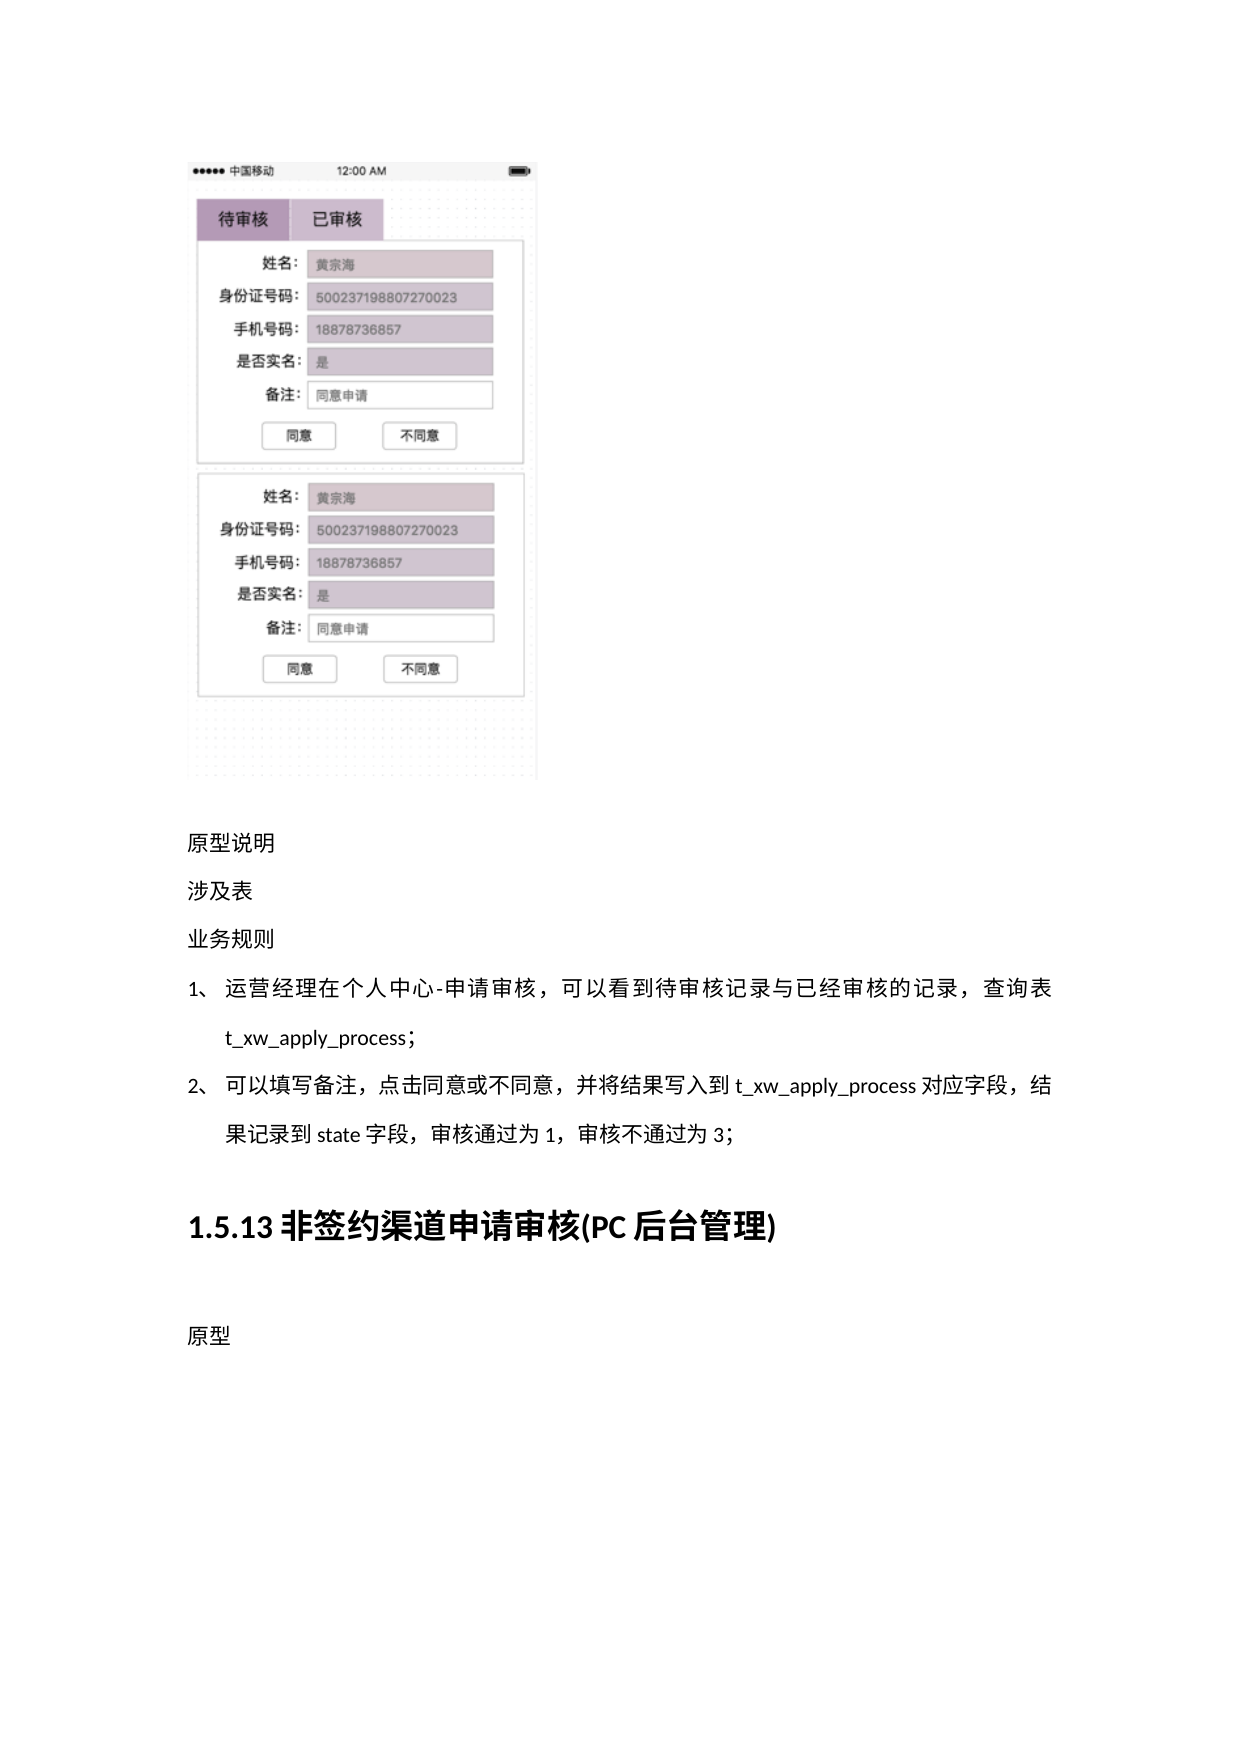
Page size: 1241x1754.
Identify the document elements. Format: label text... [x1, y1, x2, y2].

picture [187, 162, 538, 780]
text 原型说明 [187, 825, 1053, 858]
subtitle 1.5.13 非签约渠道申请审核(PC后台管理) [187, 1192, 1053, 1257]
list 运营经理在个人中心-申请审核，可以看到待审核记录与已经审核的记录，查询表t_xw_apply_process； [187, 970, 1053, 1052]
text 业务规则 [187, 922, 1053, 954]
text 原型 [187, 1319, 1053, 1351]
text 涉及表 [187, 874, 1053, 906]
list 可以填写备注，点击同意或不同意，并将结果写入到t_xw_apply_process对应字段，结果记录到state字段，审核通过为1，审核不通过为3； [187, 1067, 1053, 1149]
